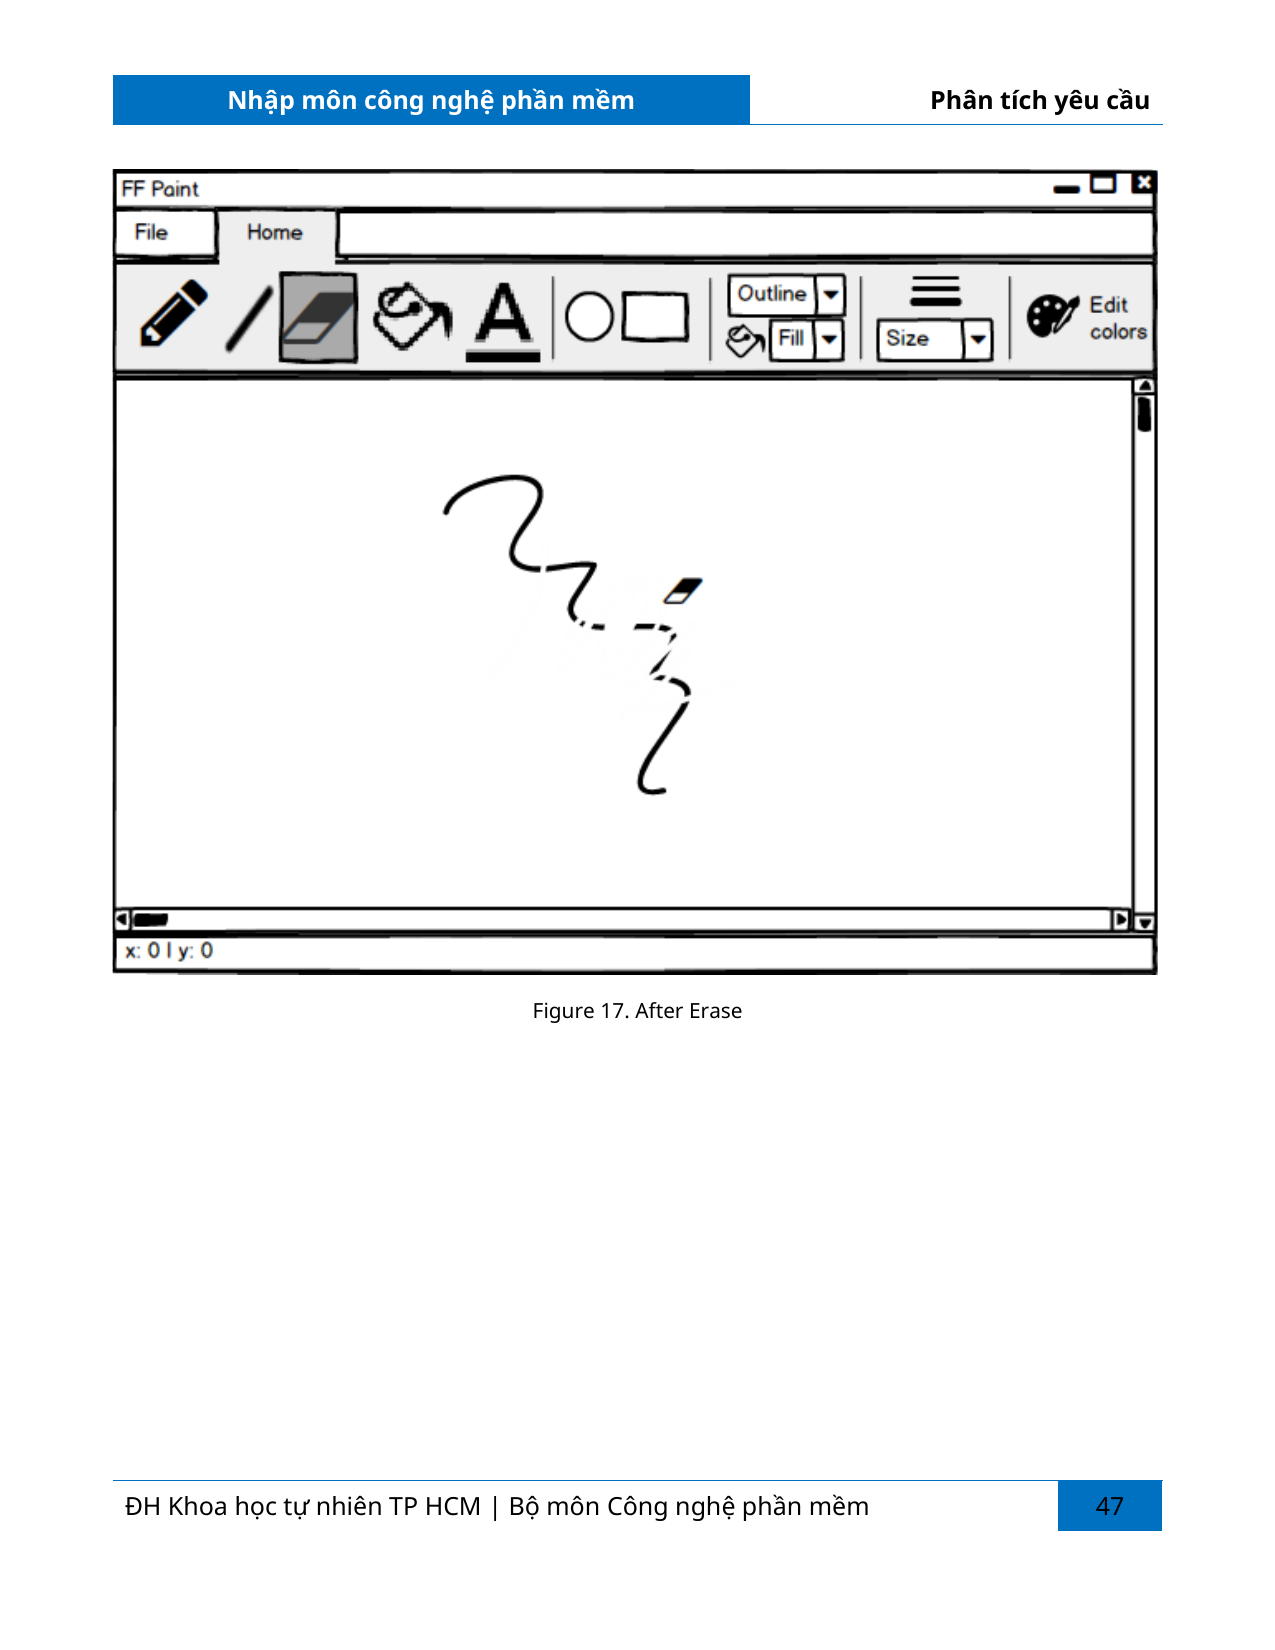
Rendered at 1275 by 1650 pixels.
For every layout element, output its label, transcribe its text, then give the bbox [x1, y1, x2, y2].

picture [112, 169, 1158, 975]
